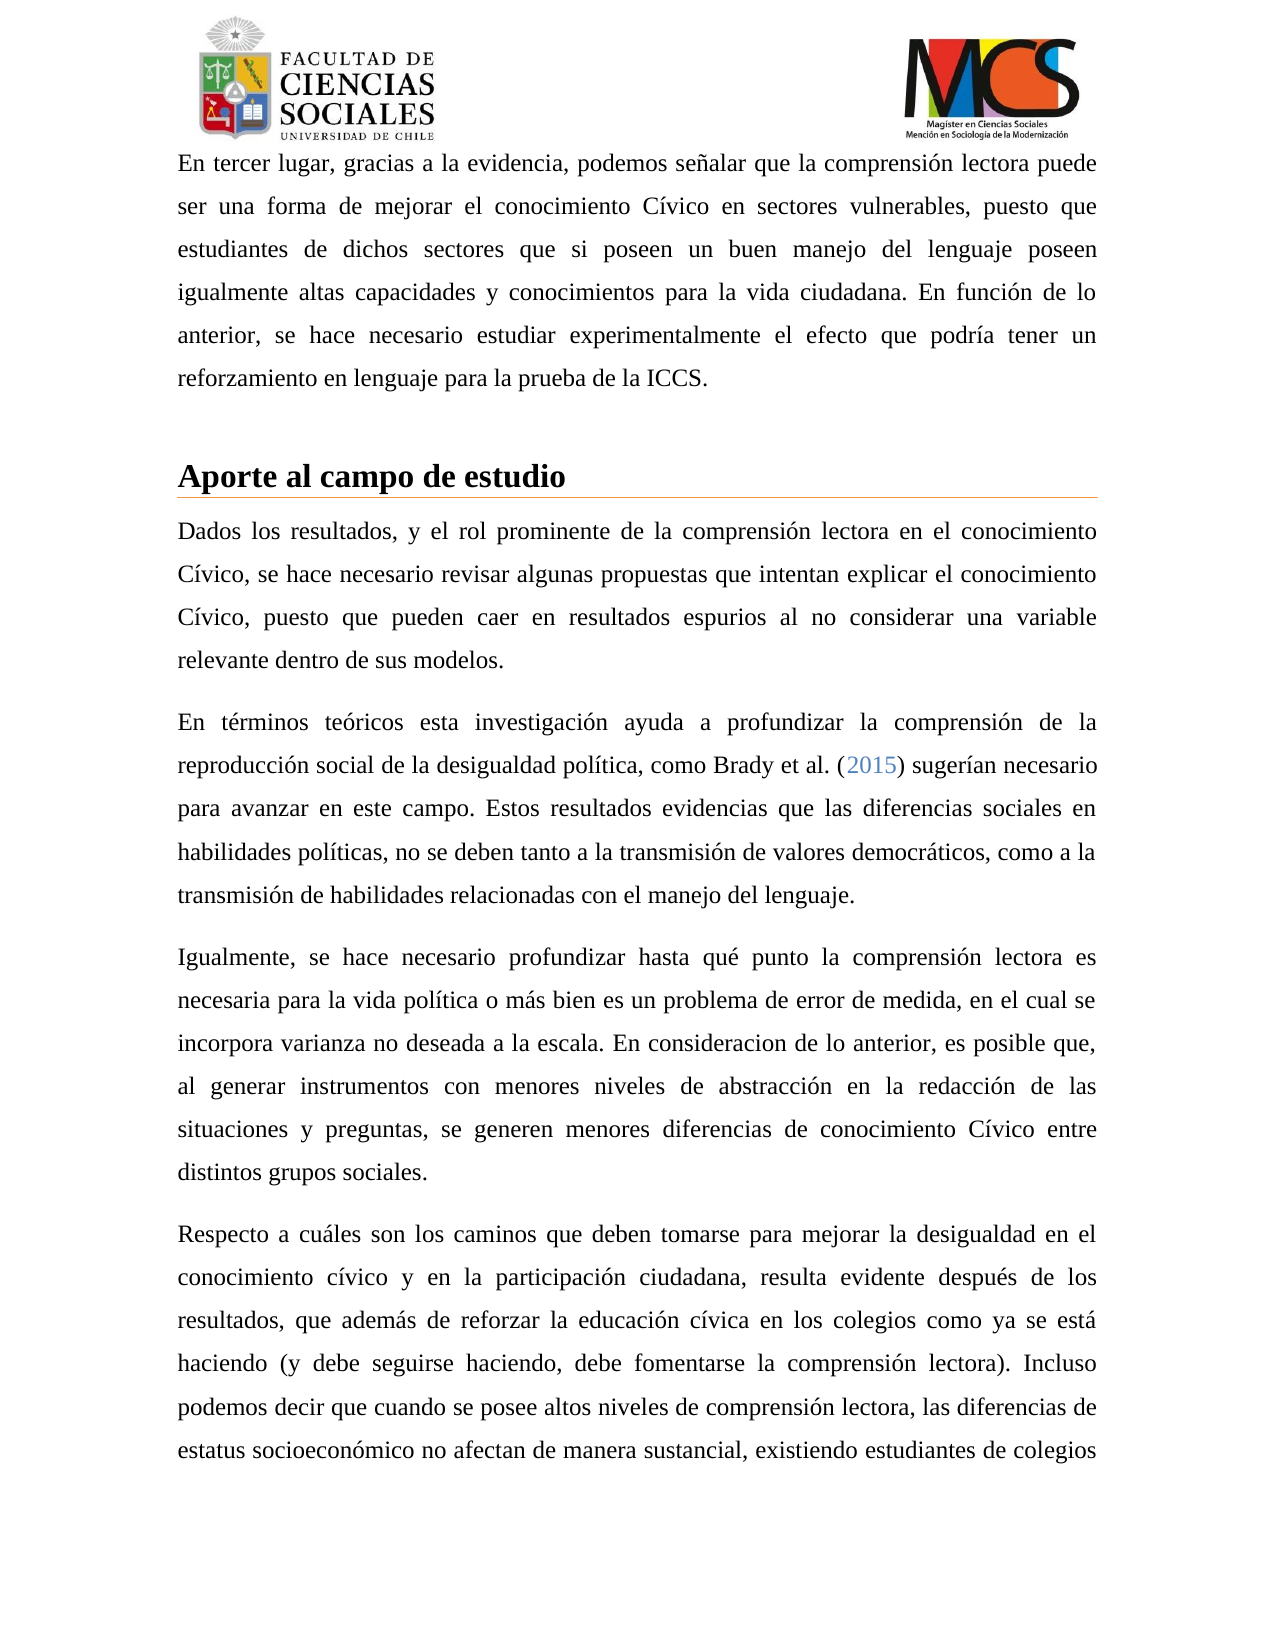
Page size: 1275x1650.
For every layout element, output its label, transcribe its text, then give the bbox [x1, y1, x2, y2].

picture [196, 14, 436, 142]
text Dados los resultados, y el rol prominente de la comprensión lectora en el conocimiento Cívico, se hace necesario revisar algunas propuestas que intentan explicar el conocimiento Cívico, puesto que pueden caer en resultados espurios al no considerar una variable relevante dentro de sus modelos. [177, 516, 1098, 674]
text Igualmente, se hace necesario profundizar hasta qué punto la comprensión lectora es necesaria para la vida política o más bien es un problema de error de medida, en el cual se incorpora varianza no deseada a la escala. En consideracion de lo anterior, es posible que, al generar instrumentos con menores niveles de abstracción en la redacción de las situaciones y preguntas, se generen menores diferencias de conocimiento Cívico entre distintos grupos sociales. [177, 942, 1098, 1186]
text En tercer lugar, gracias a la evidencia, podemos señalar que la comprensión lectora puede ser una forma de mejorar el conocimiento Cívico en sectores vulnerables, puesto que estudiantes de dichos sectores que si poseen un buen manejo del lenguaje poseen igualmente altas capacidades y conocimientos para la vida ciudadana. En función de lo anterior, se hace necesario estudiar experimentalmente el efecto que podría tener un reforzamiento en lenguaje para la prueba de la ICCS. [177, 148, 1098, 392]
picture [900, 35, 1082, 142]
text En términos teóricos esta investigación ayuda a profundizar la comprensión de la reproducción social de la desigualdad política, como Brady et al. (2015) sugerían necesario para avanzar en este campo. Estos resultados evidencias que las diferencias sociales en habilidades políticas, no se deben tanto a la transmisión de valores democráticos, como a la transmisión de habilidades relacionadas con el manejo del lenguaje. [177, 707, 1098, 908]
subtitle Aporte al campo de estudio [177, 456, 1098, 497]
